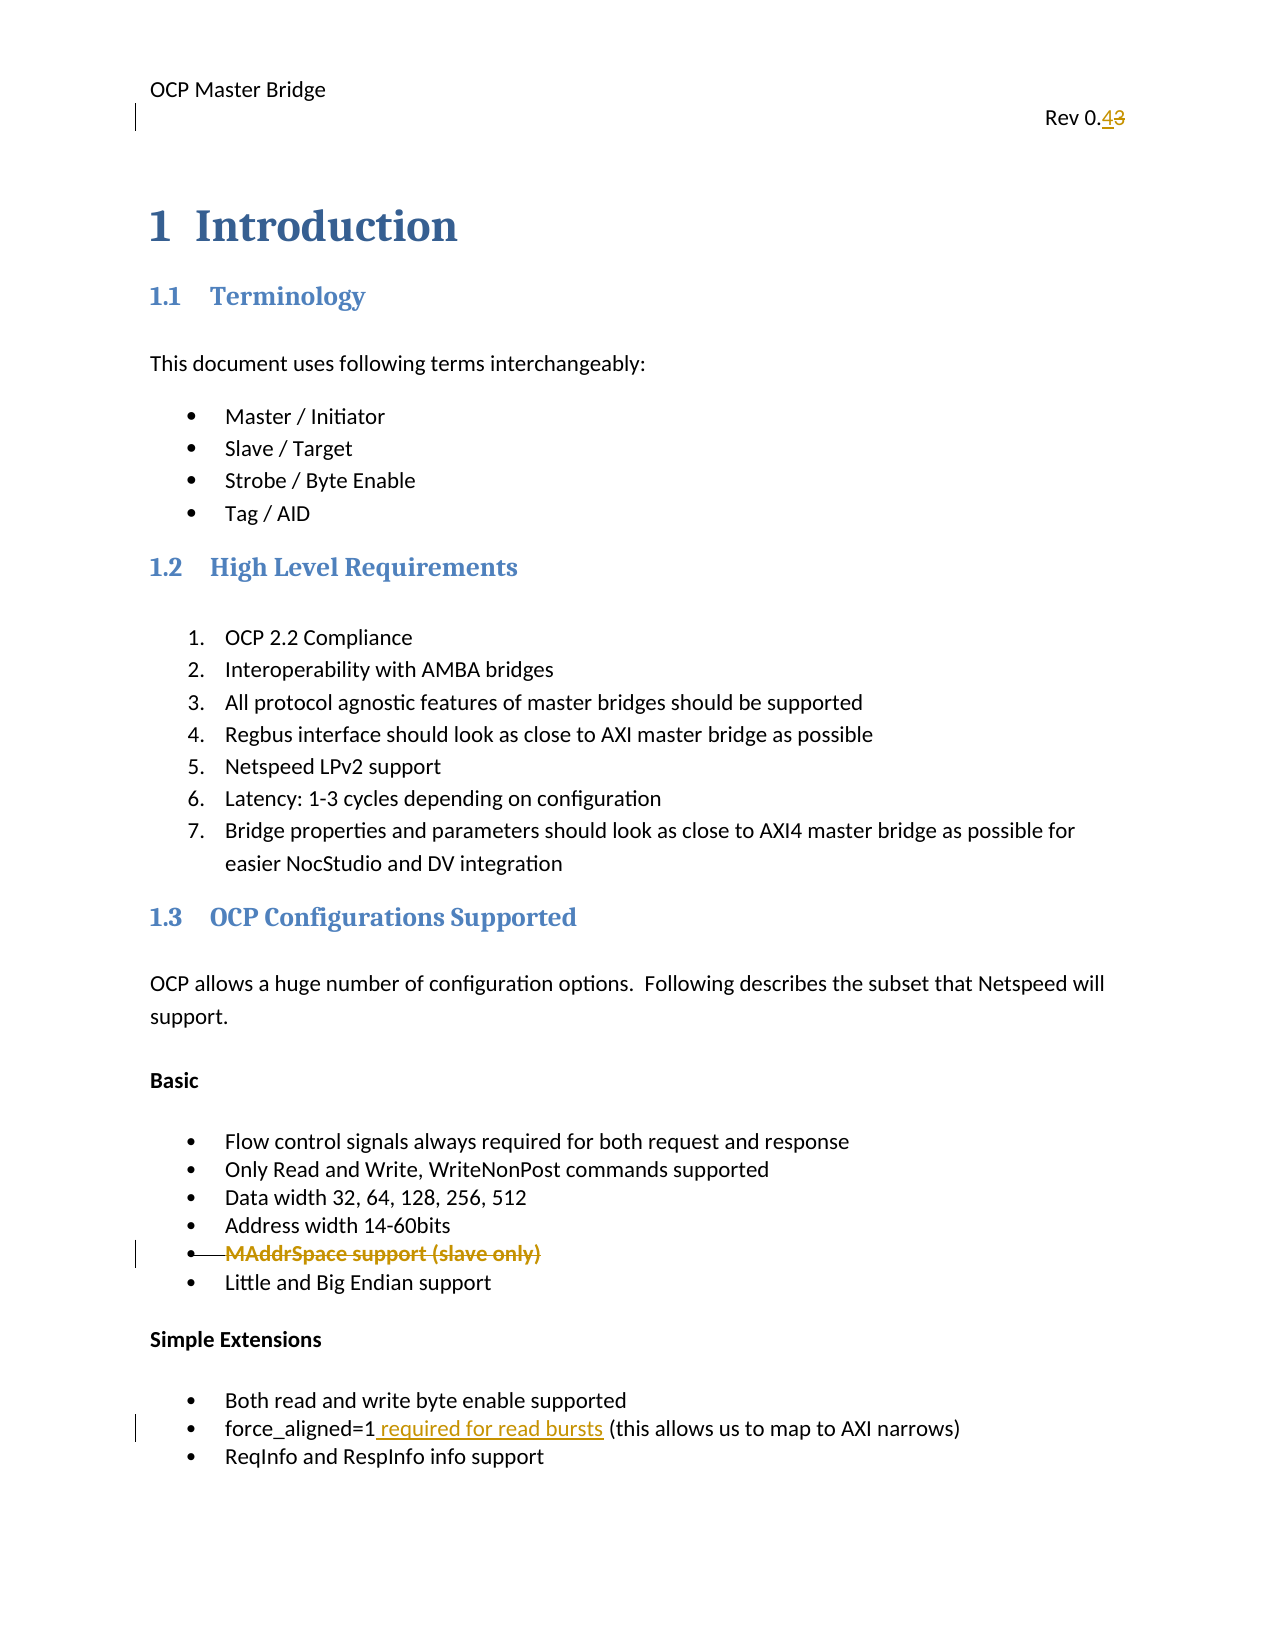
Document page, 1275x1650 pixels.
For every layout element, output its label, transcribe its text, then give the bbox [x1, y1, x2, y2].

subtitle Introduction [150, 200, 1125, 253]
list Data width 32, 64, 128, 256, 512 [187, 1183, 1125, 1212]
list ReqInfo and RespInfo info support [187, 1442, 1125, 1470]
text This document uses following terms interchangeably: [150, 317, 1125, 377]
list All protocol agnostic features of master bridges should be supported [187, 688, 1125, 716]
list Tag / AID [187, 499, 1125, 527]
list Slave / Target [187, 434, 1125, 462]
list Both read and write byte enable supported [187, 1386, 1125, 1414]
list Address width 14-60bits [187, 1212, 1125, 1239]
list Interoperability with AMBA bridges [187, 656, 1125, 683]
subtitle Terminology [150, 281, 1125, 312]
list OCP 2.2 Compliance [187, 623, 1125, 651]
list Regbus interface should look as close to AXI master bridge as possible [187, 720, 1125, 748]
list Only Read and Write, WriteNonPost commands supported [187, 1156, 1125, 1183]
list MAddrSpace support (slave only) [187, 1239, 1125, 1268]
list Netspeed LPv2 support [187, 752, 1125, 780]
list Little and Big Endian support [187, 1268, 1125, 1296]
list force_aligned=1 (this allows us to map to AXI narrows) [187, 1414, 1125, 1442]
subtitle High Level Requirements [150, 552, 1125, 619]
list Master / Initiator [187, 402, 1125, 430]
subtitle OCP Configurations Supported [150, 902, 1125, 933]
text Simple Extensions [150, 1325, 1125, 1353]
text OCP allows a huge number of configuration options. Following describes the subset that Netspeed will support. Basic [150, 937, 1125, 1094]
list Flow control signals always required for both request and response [187, 1127, 1125, 1156]
list Bridge properties and parameters should look as close to AXI4 master bridge as possible for easier NocStudio and DV integration [187, 816, 1125, 877]
list Latency: 1-3 cycles depending on configuration [187, 784, 1125, 812]
list Strobe / Byte Enable [187, 467, 1125, 495]
